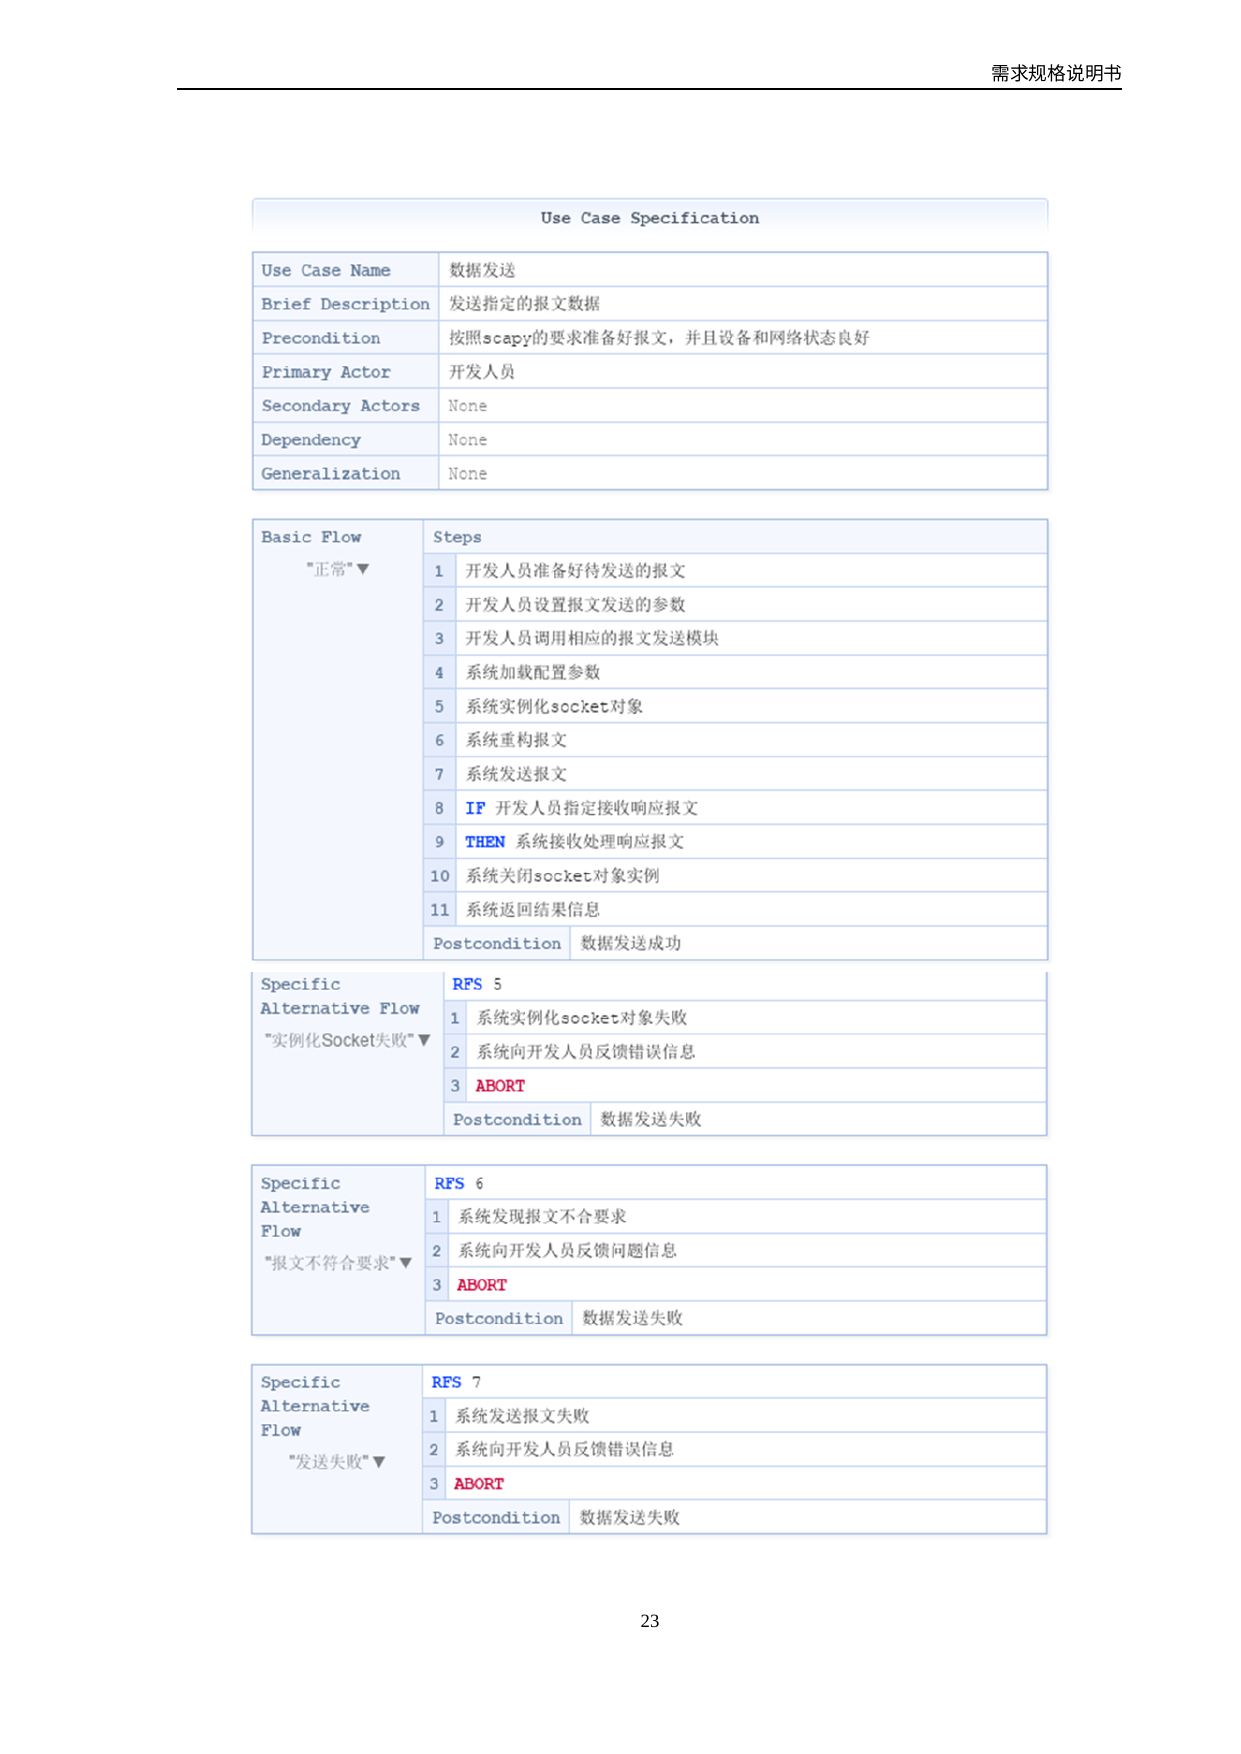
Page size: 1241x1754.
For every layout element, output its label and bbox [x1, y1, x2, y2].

picture [245, 192, 1054, 1541]
